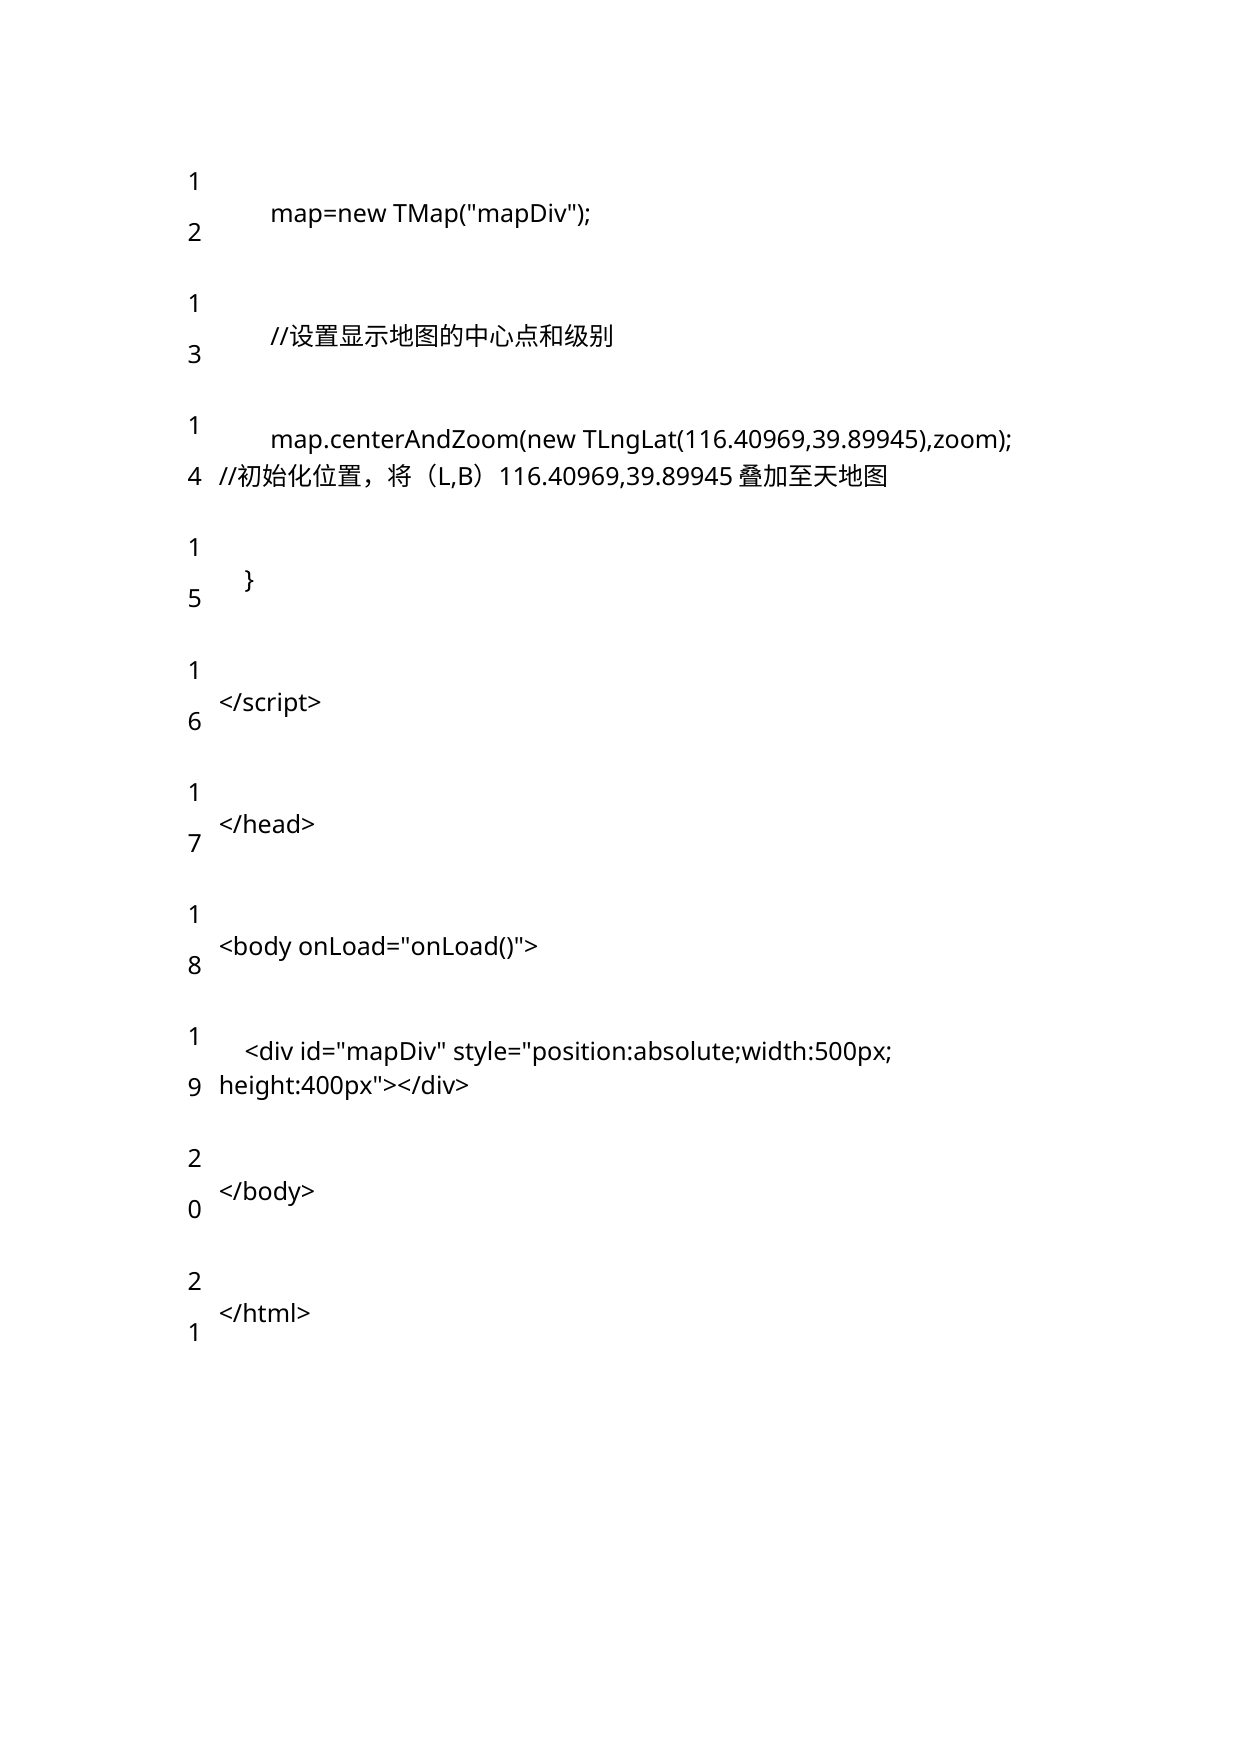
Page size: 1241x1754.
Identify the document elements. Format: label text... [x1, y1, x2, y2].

table_cell 21 [186, 1262, 217, 1384]
table_cell 18 [186, 895, 217, 1017]
table_cell //设置显示地图的中心点和级别 [217, 284, 1006, 406]
table_cell 13 [186, 284, 217, 406]
table_cell 19 [186, 1017, 217, 1139]
table_cell 15 [186, 529, 217, 651]
table_cell </head> [217, 773, 996, 895]
table_cell <body onLoad="onLoad()"> [217, 895, 993, 1017]
table_cell </html> [217, 1262, 987, 1384]
table_cell 20 [186, 1140, 217, 1262]
table_cell 14 [186, 406, 217, 528]
table_cell <div id="mapDiv" style="position:absolute;width:500px; height:400px"></div> [217, 1017, 1031, 1139]
table_cell map=new TMap("mapDiv"); [217, 162, 1009, 284]
table_cell 16 [186, 651, 217, 773]
table_cell 12 [186, 162, 217, 284]
table_cell 17 [186, 773, 217, 895]
table_cell </script> [217, 651, 999, 773]
table_cell map.centerAndZoom(new TLngLat(116.40969,39.89945),zoom); //初始化位置，将（L,B）116.40969,39.89945叠加至天地图 [217, 406, 1061, 528]
table_cell } [217, 529, 1003, 651]
table_cell </body> [217, 1140, 990, 1262]
